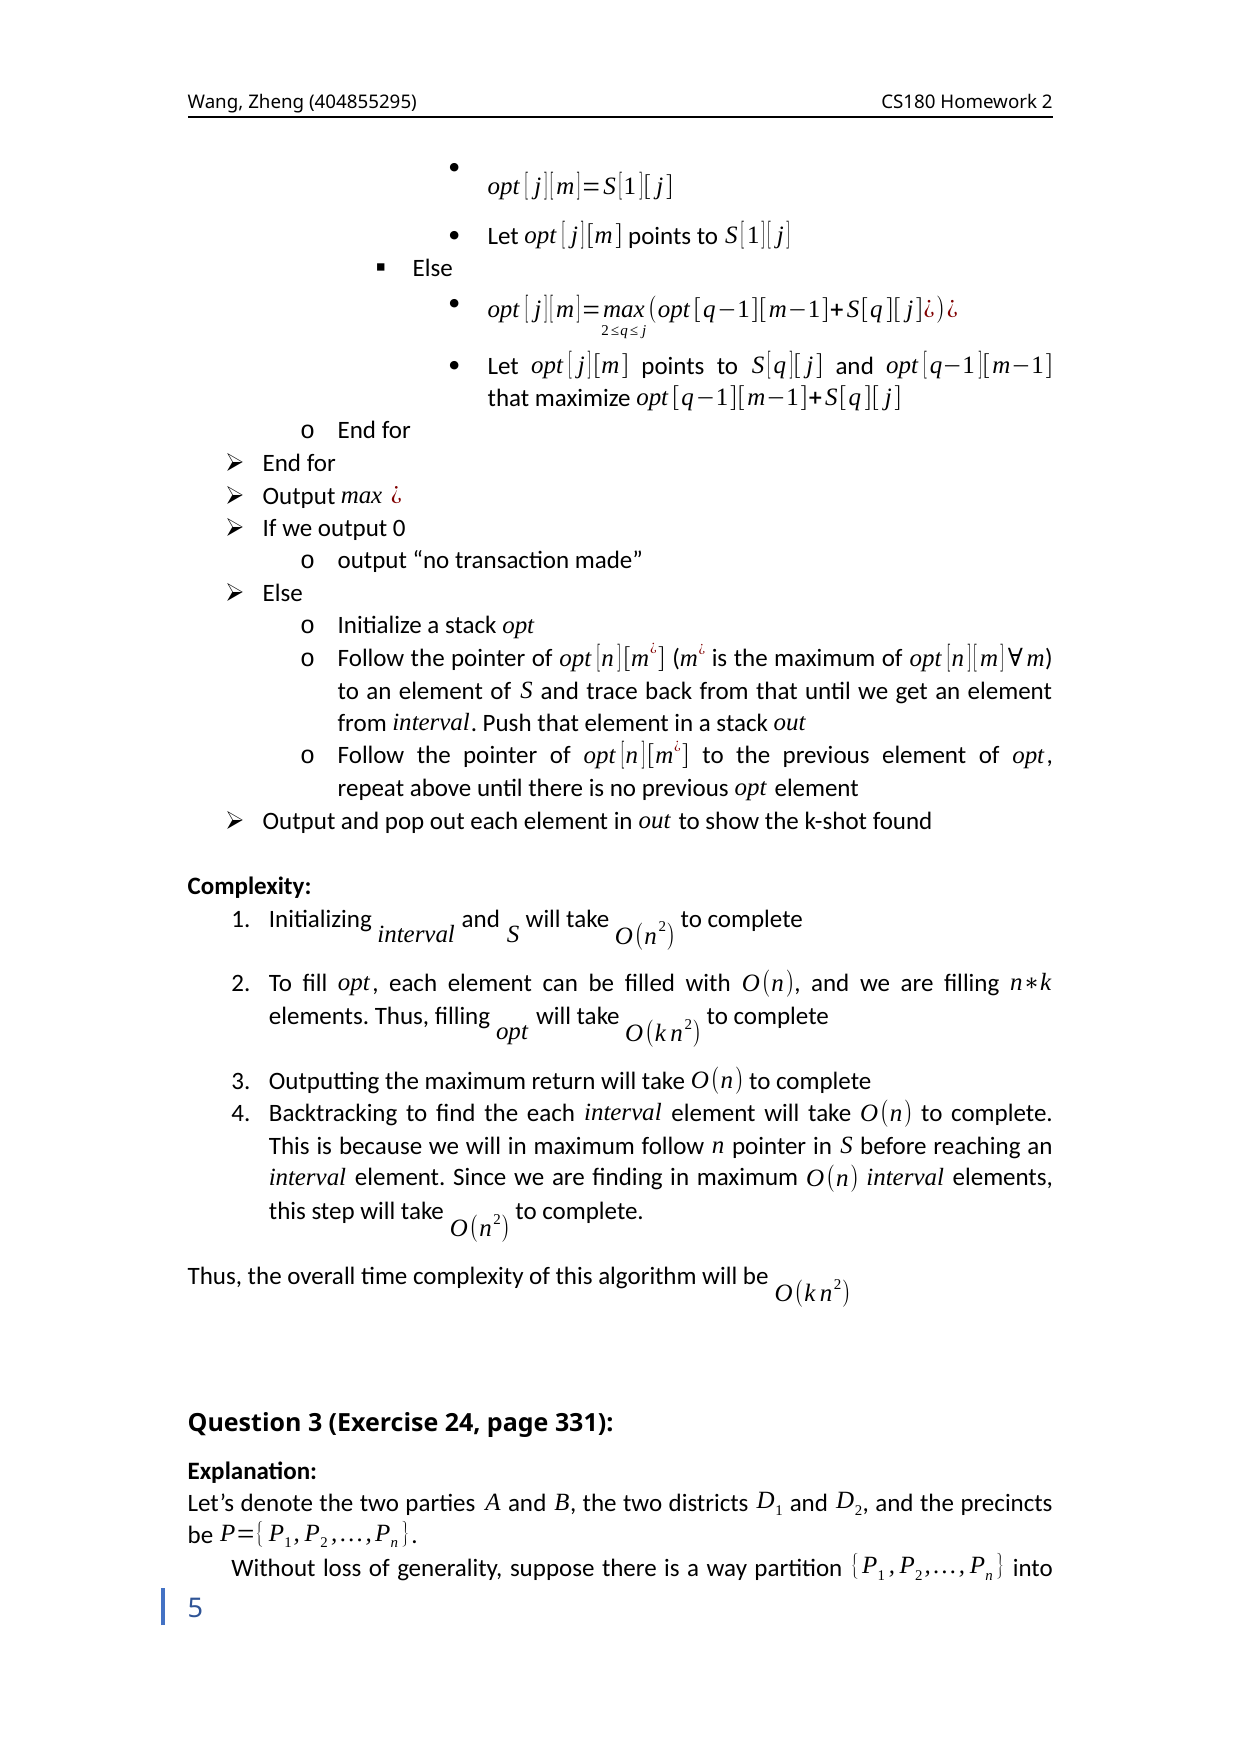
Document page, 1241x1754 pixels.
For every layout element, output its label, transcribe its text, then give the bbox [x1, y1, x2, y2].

text Complexity: [187, 869, 1053, 902]
list output “no transaction made” [300, 544, 1053, 577]
list To fill , each element can be filled with , and we are filling elements. Thus, filling will take to complete [231, 967, 1053, 1064]
list Else [225, 577, 1053, 609]
list End for [300, 414, 1053, 447]
list Initialize a stack [300, 609, 1053, 642]
list Initializing and will take to complete [231, 902, 1053, 967]
text Question 3 (Exercise 24, page 331): [187, 1389, 1053, 1454]
list Follow the pointer of to the previous element of , repeat above until there is no previous element [300, 739, 1053, 804]
text Explanation: [187, 1454, 1053, 1487]
list Output [225, 479, 1053, 512]
text Thus, the overall time complexity of this algorithm will be [187, 1259, 1053, 1324]
list Let points to and that maximize [450, 349, 1053, 414]
list End for [225, 447, 1053, 479]
list Outputting the maximum return will take to complete [231, 1064, 1053, 1097]
list If we output 0 [225, 512, 1053, 544]
list Else [375, 252, 1053, 284]
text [187, 1552, 1053, 1584]
list Follow the pointer of ( is the maximum of ) to an element of and trace back from that until we get an element from . Push that element in a stack [300, 642, 1053, 739]
list Output and pop out each element in to show the k-shot found [225, 804, 1053, 837]
list Backtracking to find the each element will take to complete. This is because we will in maximum follow pointer in before reaching an element. Since we are finding in maximum elements, this step will take to complete. [231, 1097, 1053, 1259]
list Let points to [450, 219, 1053, 252]
text Let’s denote the two parties and , the two districts and , and the precincts be . [187, 1487, 1053, 1552]
